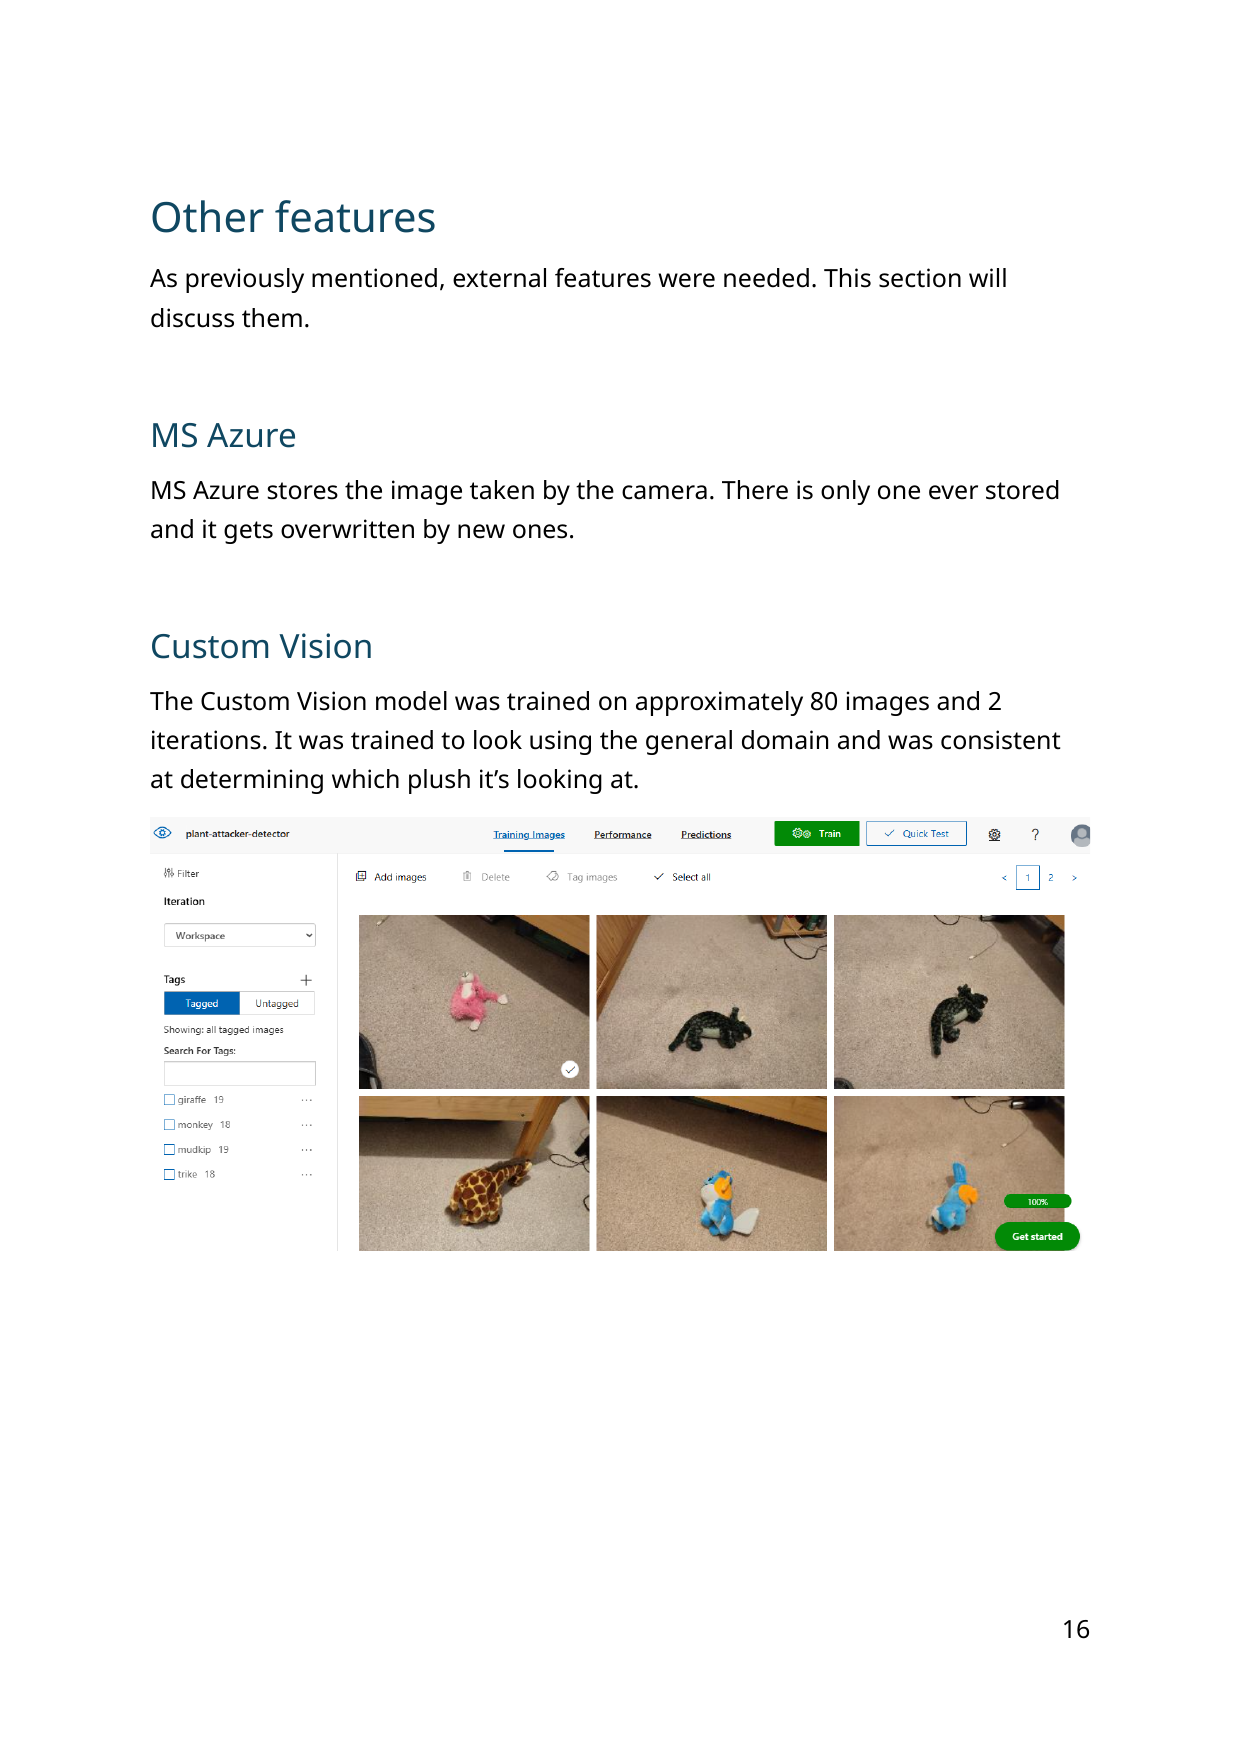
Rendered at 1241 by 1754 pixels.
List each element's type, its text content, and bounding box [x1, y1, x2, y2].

picture [150, 817, 1091, 1251]
text The Custom Vision model was trained on approximately 80 images and 2 iterations. It was trained to look using the general domain and was consistent at determining which plush it’s looking at. [150, 684, 1090, 796]
text As previously mentioned, external features were needed. This section will discuss them. [150, 261, 1090, 334]
text MS Azure stores the image taken by the camera. There is only one ever stored and it gets overwritten by new ones. [150, 472, 1090, 546]
subtitle MS Azure [150, 412, 1090, 457]
subtitle Custom Vision [150, 623, 1090, 669]
subtitle Other features [150, 187, 1090, 244]
